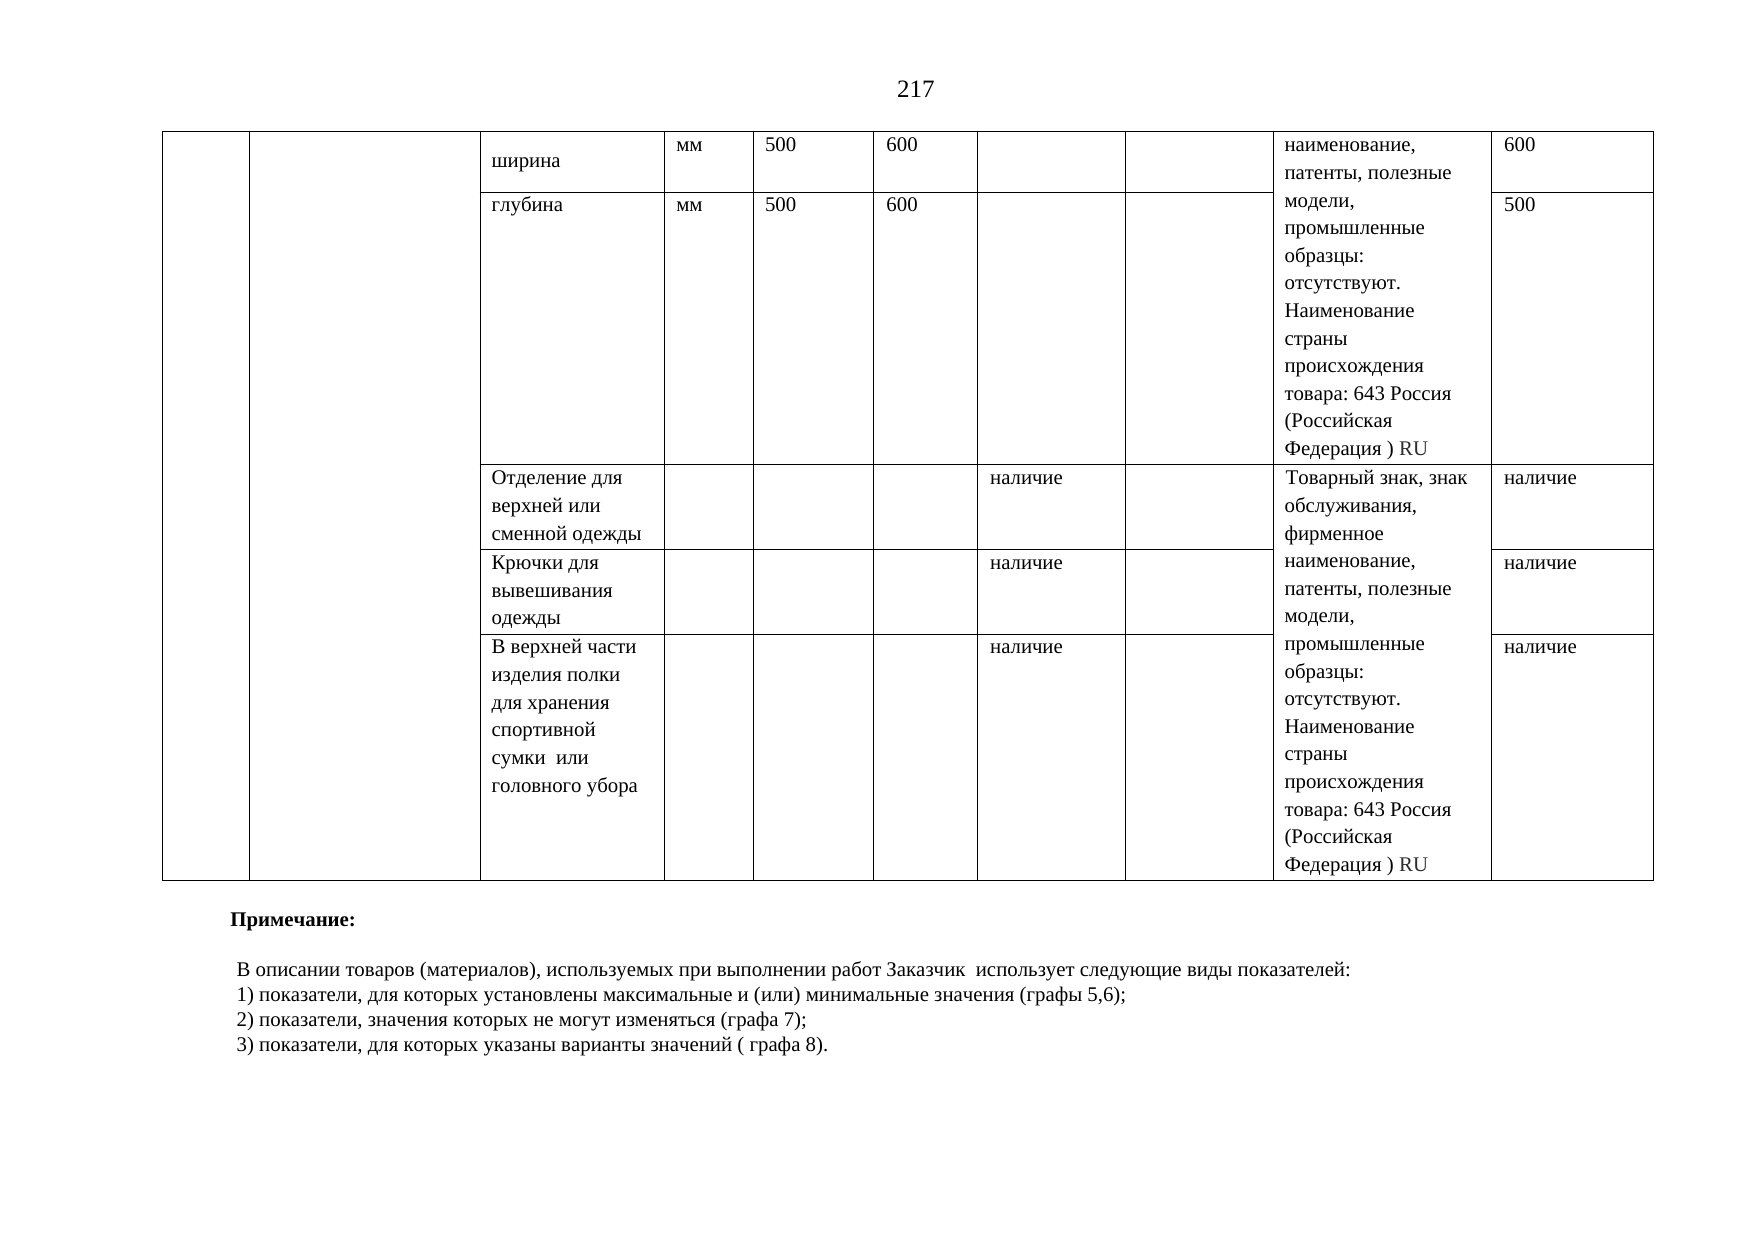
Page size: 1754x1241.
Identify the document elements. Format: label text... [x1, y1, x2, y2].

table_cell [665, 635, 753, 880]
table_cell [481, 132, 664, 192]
text В описании товаров (материалов), используемых при выполнении работ Заказчик использует следующие виды показателей: [162, 956, 1668, 981]
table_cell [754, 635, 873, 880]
text 3) показатели, для которых указаны варианты значений ( графа 8). [162, 1031, 1668, 1056]
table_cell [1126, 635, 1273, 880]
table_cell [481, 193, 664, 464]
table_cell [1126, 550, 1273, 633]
text 1) показатели, для которых установлены максимальные и (или) минимальные значения (графы 5,6); [162, 981, 1668, 1006]
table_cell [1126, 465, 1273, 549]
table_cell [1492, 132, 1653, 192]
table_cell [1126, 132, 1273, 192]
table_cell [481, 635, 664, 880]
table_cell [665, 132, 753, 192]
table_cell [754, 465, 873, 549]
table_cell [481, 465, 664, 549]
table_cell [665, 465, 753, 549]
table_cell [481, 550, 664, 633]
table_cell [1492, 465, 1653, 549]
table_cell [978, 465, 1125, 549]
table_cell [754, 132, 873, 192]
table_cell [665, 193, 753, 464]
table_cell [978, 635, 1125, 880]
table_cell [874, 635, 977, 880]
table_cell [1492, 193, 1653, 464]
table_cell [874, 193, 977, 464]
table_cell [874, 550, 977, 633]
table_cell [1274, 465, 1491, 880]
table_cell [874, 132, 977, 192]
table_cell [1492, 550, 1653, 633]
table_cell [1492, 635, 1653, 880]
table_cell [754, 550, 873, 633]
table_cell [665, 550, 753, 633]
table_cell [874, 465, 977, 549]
text Примечание: [162, 906, 1668, 931]
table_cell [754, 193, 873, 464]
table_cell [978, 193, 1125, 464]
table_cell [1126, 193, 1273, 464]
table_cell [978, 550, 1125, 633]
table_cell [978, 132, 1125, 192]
text 2) показатели, значения которых не могут изменяться (графа 7); [162, 1006, 1668, 1031]
